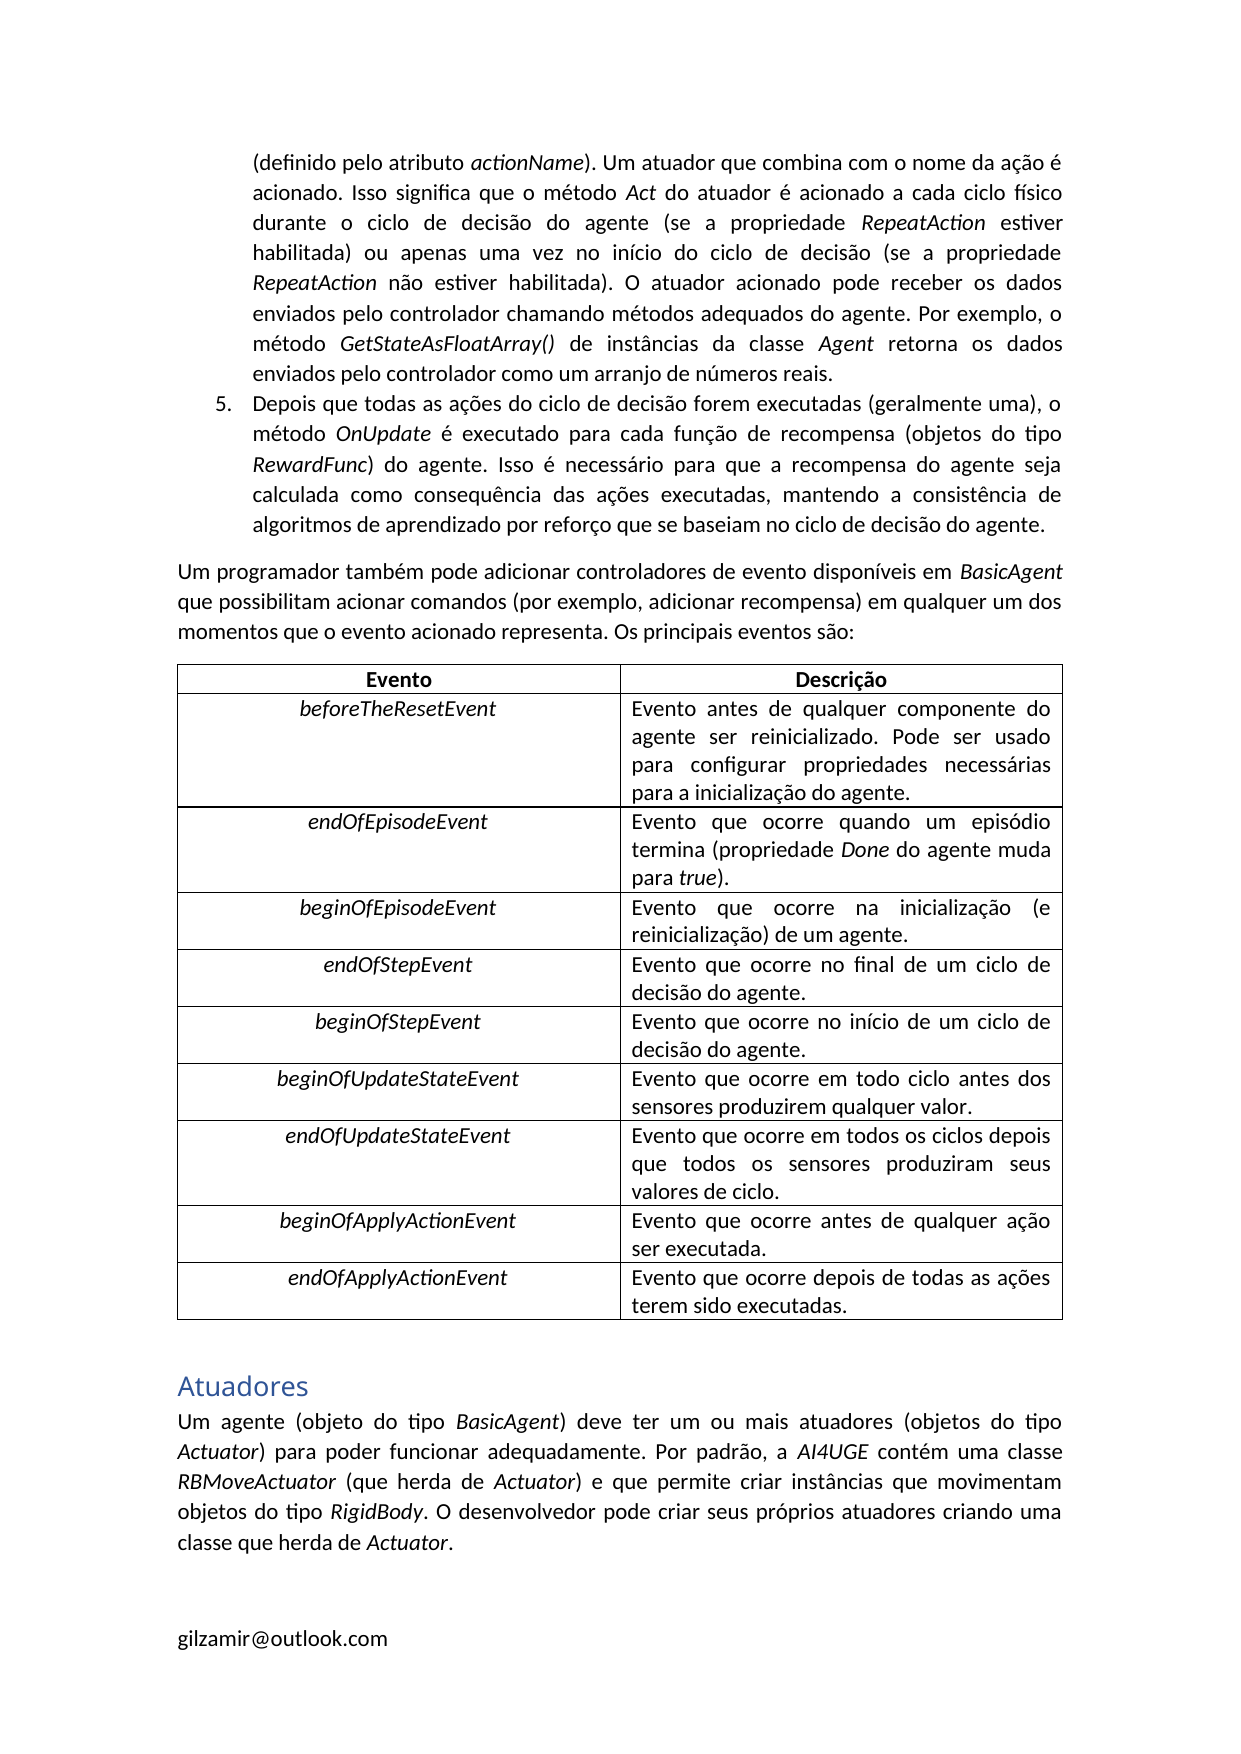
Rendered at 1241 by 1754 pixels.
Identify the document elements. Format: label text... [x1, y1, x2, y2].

table_header Descrição [621, 665, 1062, 693]
table_cell beforeTheResetEvent [178, 694, 620, 806]
table_cell Evento antes de qualquer componente do agente ser reinicializado. Pode ser usado para configurar propriedades necessárias para a inicialização do agente. [621, 694, 1062, 806]
table_header Evento [178, 665, 620, 693]
subtitle Atuadores [177, 1367, 1063, 1404]
table_cell beginOfUpdateStateEvent [178, 1064, 620, 1120]
table_cell endOfApplyActionEvent [178, 1263, 620, 1319]
table_cell beginOfStepEvent [178, 1007, 620, 1063]
table_cell Evento que ocorre na inicialização (e reinicialização) de um agente. [621, 893, 1062, 949]
text Um agente (objeto do tipo BasicAgent) deve ter um ou mais atuadores (objetos do tipo Actuator) para poder funcionar adequadamente. Por padrão, a AI4UGE contém uma classe RBMoveActuator (que herda de Actuator) e que permite criar instâncias que movimentam objetos do tipo RigidBody. O desenvolvedor pode criar seus próprios atuadores criando uma classe que herda de Actuator. [177, 1407, 1063, 1556]
table_cell endOfStepEvent [178, 950, 620, 1006]
table_cell Evento que ocorre antes de qualquer ação ser executada. [621, 1206, 1062, 1262]
table_cell endOfUpdateStateEvent [178, 1121, 620, 1205]
text Um programador também pode adicionar controladores de evento disponíveis em BasicAgent que possibilitam acionar comandos (por exemplo, adicionar recompensa) em qualquer um dos momentos que o evento acionado representa. Os principais eventos são: [177, 557, 1063, 645]
table_cell Evento que ocorre em todo ciclo antes dos sensores produzirem qualquer valor. [621, 1064, 1062, 1120]
table_cell Evento que ocorre quando um episódio termina (propriedade Done do agente muda para true). [621, 808, 1062, 892]
table_cell Evento que ocorre depois de todas as ações terem sido executadas. [621, 1263, 1062, 1319]
table_cell beginOfApplyActionEvent [178, 1206, 620, 1262]
table_cell Evento que ocorre no início de um ciclo de decisão do agente. [621, 1007, 1062, 1063]
table_cell endOfEpisodeEvent [178, 808, 620, 892]
table_cell Evento que ocorre em todos os ciclos depois que todos os sensores produziram seus valores de ciclo. [621, 1121, 1062, 1205]
table_cell Evento que ocorre no final de um ciclo de decisão do agente. [621, 950, 1062, 1006]
table_cell beginOfEpisodeEvent [178, 893, 620, 949]
